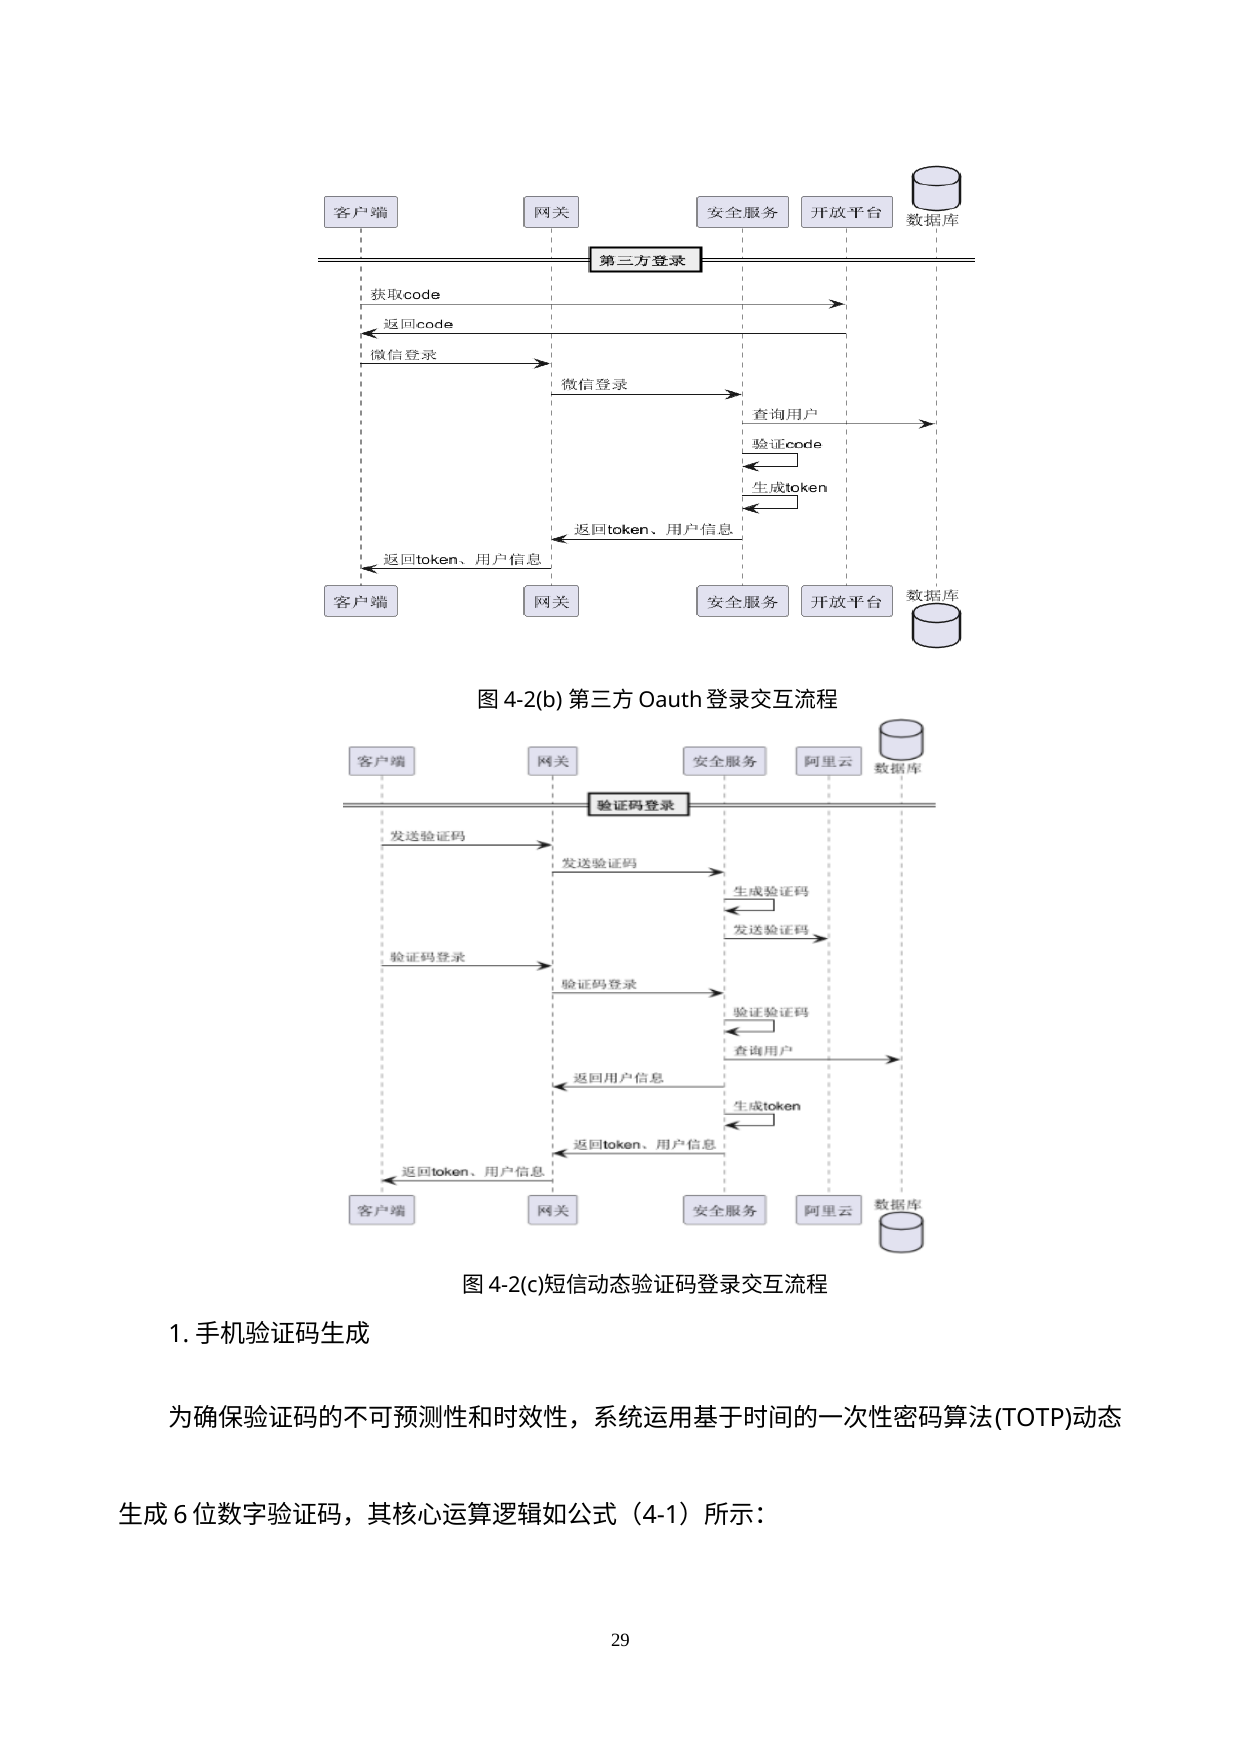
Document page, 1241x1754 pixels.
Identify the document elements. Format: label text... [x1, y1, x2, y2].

picture [318, 162, 982, 662]
picture [343, 715, 942, 1266]
text 图4-2(b) 第三方Oauth登录交互流程 [193, 682, 1122, 714]
text 图4-2(c)短信动态验证码登录交互流程 [168, 1267, 1122, 1299]
text 为确保验证码的不可预测性和时效性，系统运用基于时间的一次性密码算法(TOTP)动态生成6位数字验证码，其核心运算逻辑如公式（4-1）所示： [118, 1383, 1122, 1545]
text 1. 手机验证码生成 [168, 1299, 1122, 1364]
